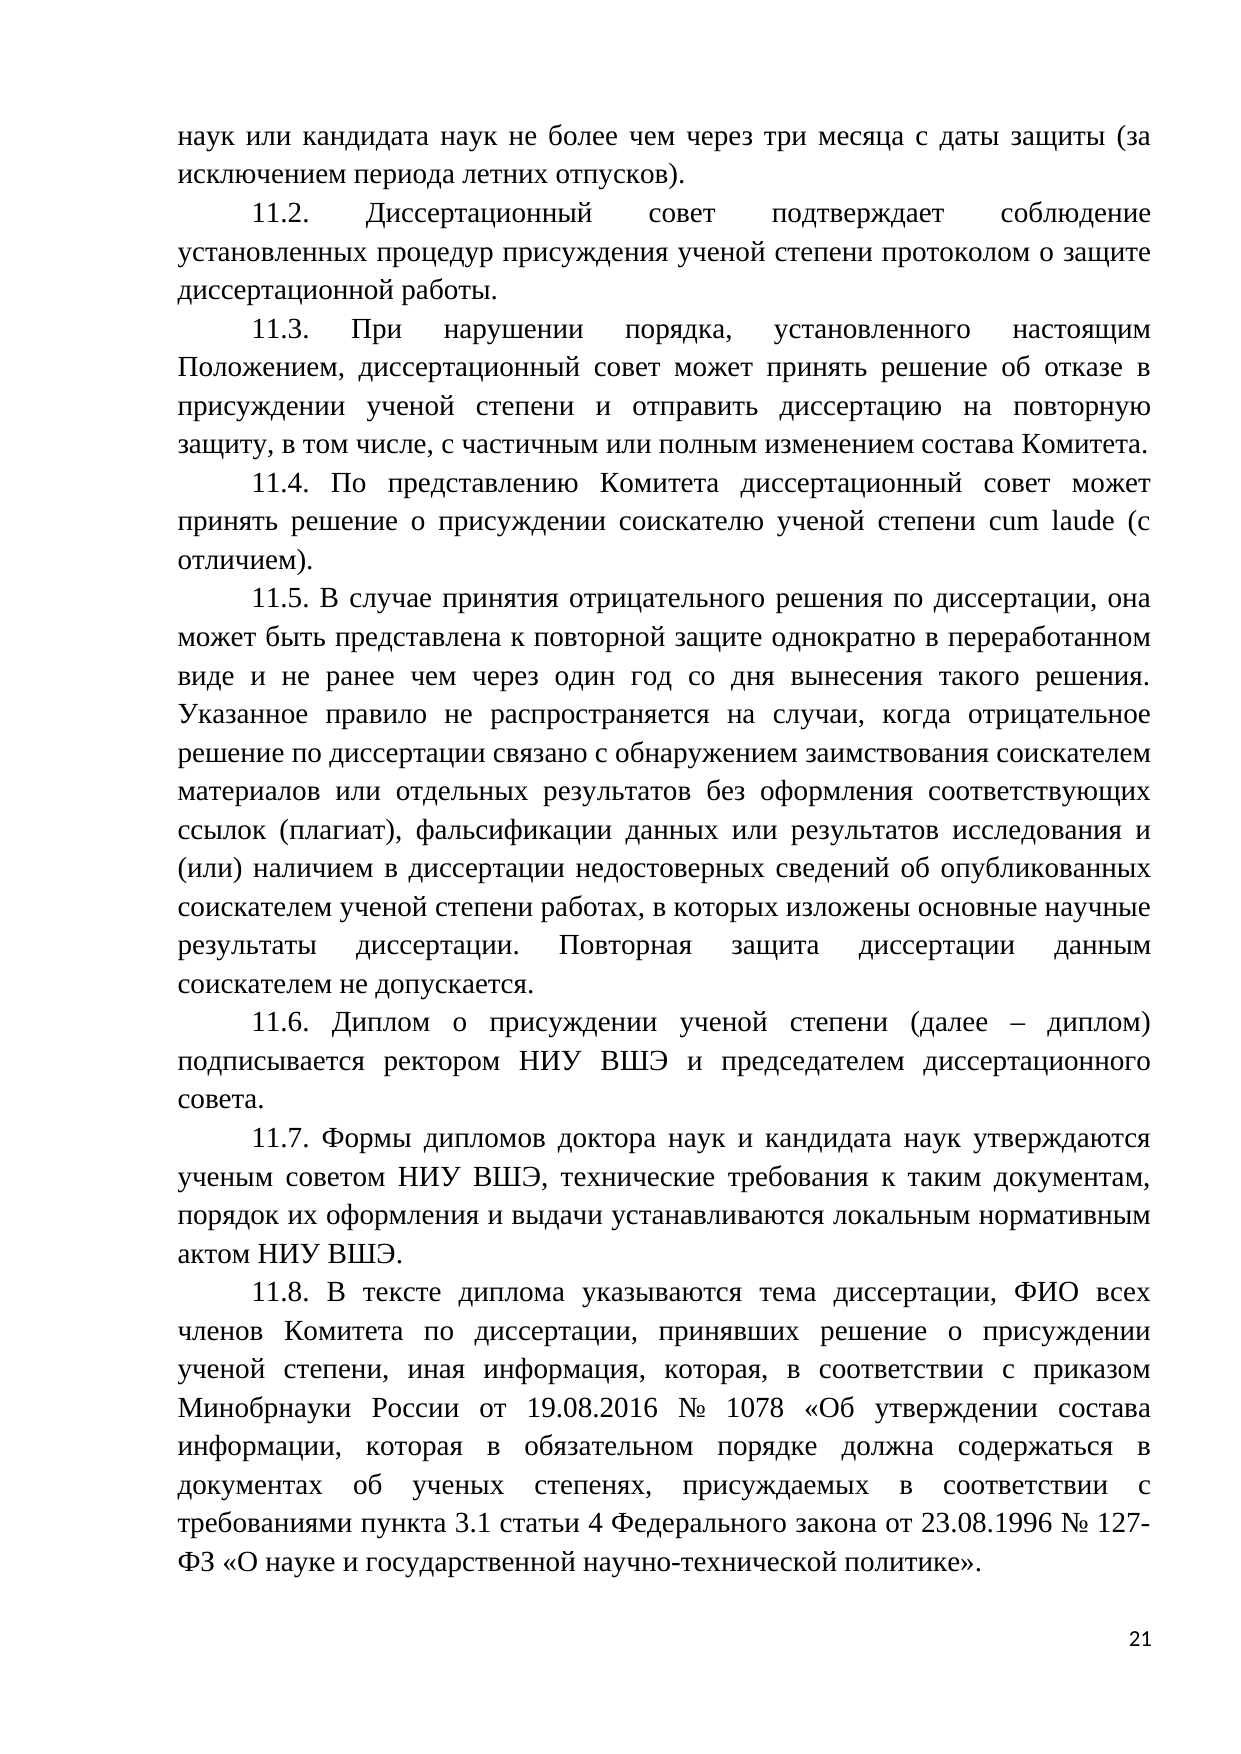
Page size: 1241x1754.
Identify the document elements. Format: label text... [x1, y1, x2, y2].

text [177, 118, 1152, 190]
text 11.5. В случае принятия отрицательного решения по диссертации, она может быть представлена к повторной защите однократно в переработанном виде и не ранее чем через один год со дня вынесения такого решения. Указанное правило не распространяется на случаи, когда отрицательное решение по диссертации связано с обнаружением заимствования соискателем материалов или отдельных результатов без оформления соответствующих ссылок (плагиат), фальсификации данных или результатов исследования и (или) наличием в диссертации недостоверных сведений об опубликованных соискателем ученой степени работах, в которых изложены основные научные результаты диссертации. Повторная защита диссертации данным соискателем не допускается. [177, 581, 1152, 999]
text 11.4. По представлению Комитета диссертационный совет может принять решение о присуждении соискателю ученой степени cum laude (с отличием). [177, 465, 1152, 576]
text 11.7. Формы дипломов доктора наук и кандидата наук утверждаются ученым советом НИУ ВШЭ, технические требования к таким документам, порядок их оформления и выдачи устанавливаются локальным нормативным актом НИУ ВШЭ. [177, 1120, 1152, 1269]
text 11.2. Диссертационный совет подтверждает соблюдение установленных процедур присуждения ученой степени протоколом о защите диссертационной работы. [177, 195, 1152, 306]
text 11.6. Диплом о присуждении ученой степени (далее – диплом) подписывается ректором НИУ ВШЭ и председателем диссертационного совета. [177, 1004, 1152, 1115]
text 11.8. В тексте диплома указываются тема диссертации, ФИО всех членов Комитета по диссертации, принявших решение о присуждении ученой степени, иная информация, которая, в соответствии с приказом Минобрнауки России от 19.08.2016 № 1078 «Об утверждении состава информации, которая в обязательном порядке должна содержаться в документах об ученых степенях, присуждаемых в соответствии с требованиями пункта 3.1 статьи 4 Федерального закона от 23.08.1996 № 127-ФЗ «О науке и государственной научно-технической политике». [177, 1274, 1152, 1578]
text 11.3. При нарушении порядка, установленного настоящим Положением, диссертационный совет может принять решение об отказе в присуждении ученой степени и отправить диссертацию на повторную защиту, в том числе, с частичным или полным изменением состава Комитета. [177, 311, 1152, 460]
